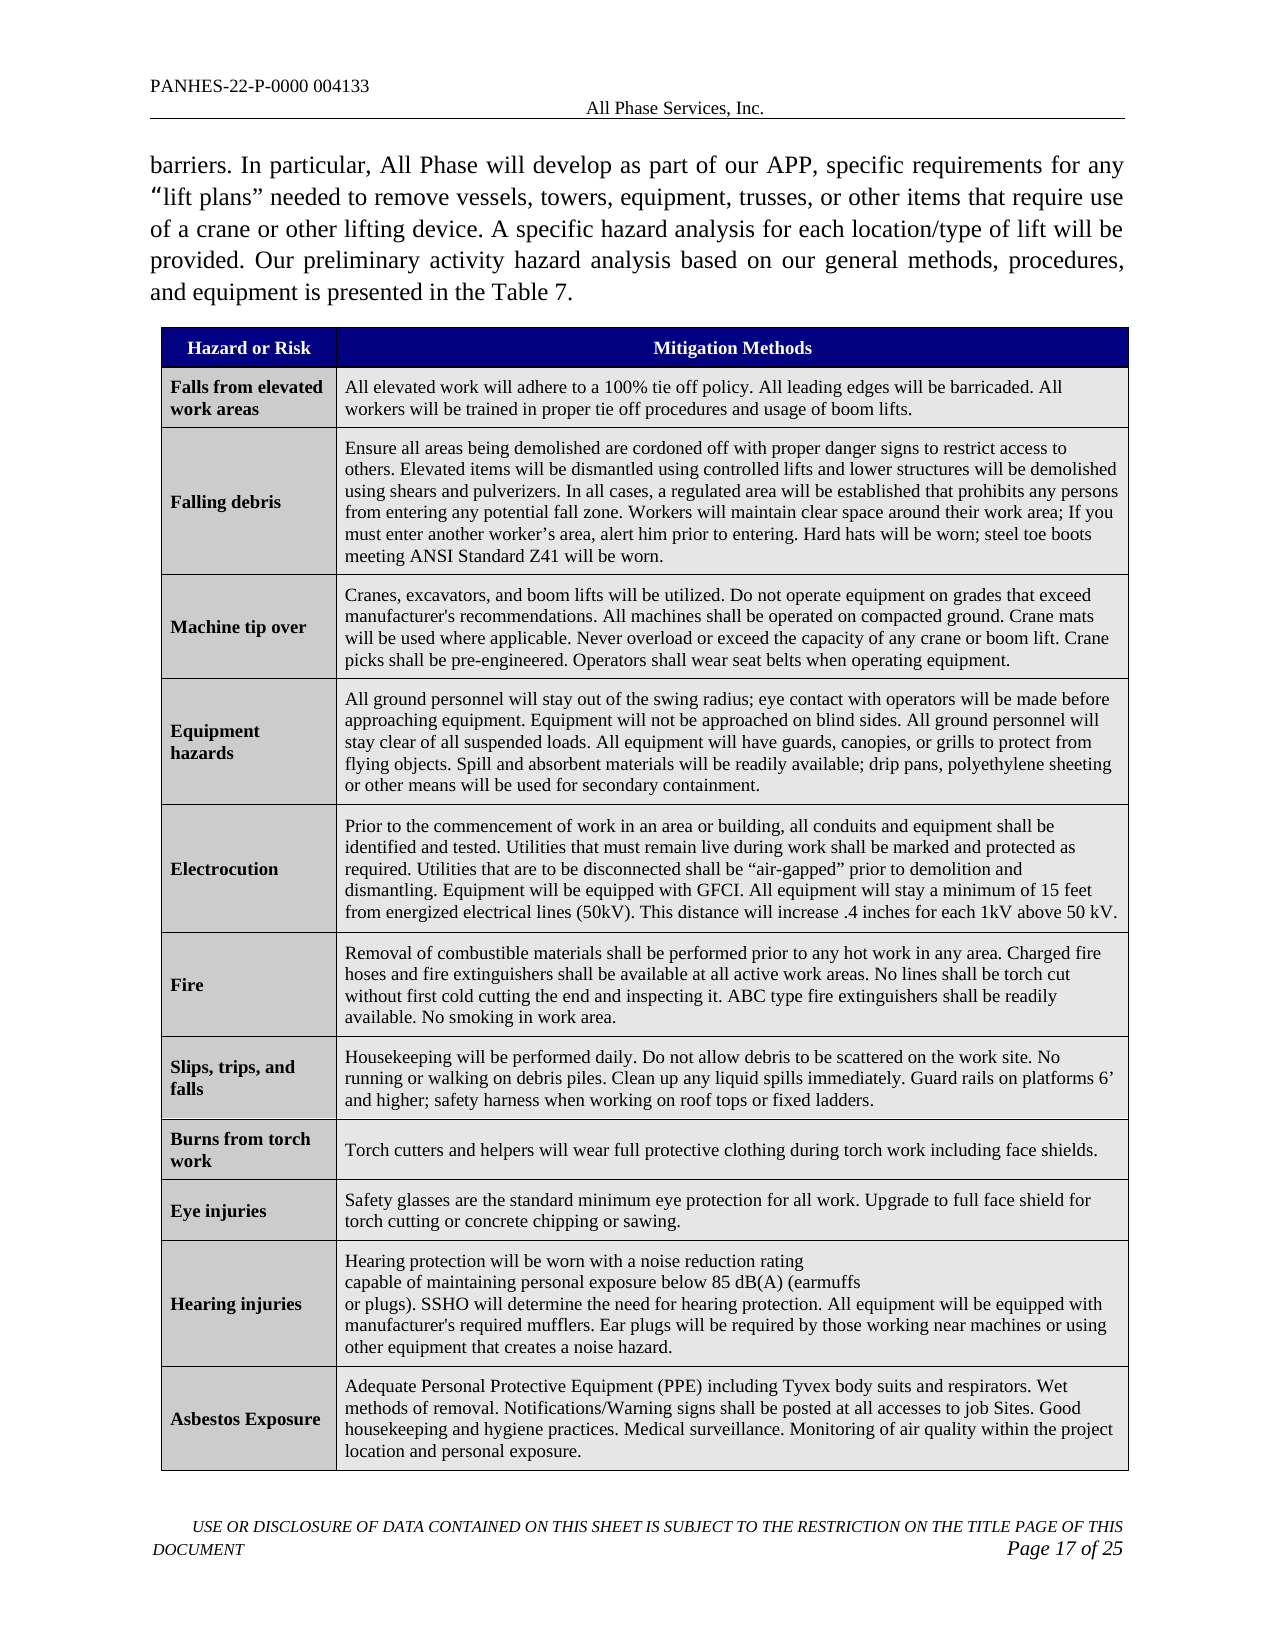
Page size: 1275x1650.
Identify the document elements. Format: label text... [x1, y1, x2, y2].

table_cell Prior to the commencement of work in an area or building, all conduits and equipment shall be identified and tested. Utilities that must remain live during work shall be marked and protected as required. Utilities that are to be disconnected shall be “air-gapped” prior to demolition and dismantling. Equipment will be equipped with GFCI. All equipment will stay a minimum of 15 feet from energized electrical lines (50kV). This distance will increase .4 inches for each 1kV above 50 kV. [337, 805, 1128, 932]
table_cell Machine tip over [162, 575, 336, 678]
table_cell All elevated work will adhere to a 100% tie off policy. All leading edges will be barricaded. All workers will be trained in proper tie off procedures and usage of boom lifts. [337, 368, 1128, 427]
table_cell Falls from elevated work areas [162, 368, 336, 427]
table_cell Adequate Personal Protective Equipment (PPE) including Tyvex body suits and respirators. Wet methods of removal. Notifications/Warning signs shall be posted at all accesses to job Sites. Good housekeeping and hygiene practices. Medical surveillance. Monitoring of air quality within the project location and personal exposure. [337, 1367, 1128, 1470]
table_cell Housekeeping will be performed daily. Do not allow debris to be scattered on the work site. No running or walking on debris piles. Clean up any liquid spills immediately. Guard rails on platforms 6’ and higher; safety harness when working on roof tops or fixed ladders. [337, 1037, 1128, 1118]
table_header Hazard or Risk [162, 328, 336, 366]
table_cell Falling debris [162, 428, 336, 574]
table_cell Safety glasses are the standard minimum eye protection for all work. Upgrade to full face shield for torch cutting or concrete chipping or sawing. [337, 1180, 1128, 1240]
table_cell Asbestos Exposure [162, 1367, 336, 1470]
table_cell Cranes, excavators, and boom lifts will be utilized. Do not operate equipment on grades that exceed manufacturer's recommendations. All machines shall be operated on compacted ground. Crane mats will be used where applicable. Never overload or exceed the capacity of any crane or boom lift. Crane picks shall be pre-engineered. Operators shall wear seat belts when operating equipment. [337, 575, 1128, 678]
table_cell Equipment hazards [162, 679, 336, 804]
table_cell Slips, trips, and falls [162, 1037, 336, 1118]
table_cell Fire [162, 933, 336, 1036]
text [150, 150, 1125, 306]
table_cell Removal of combustible materials shall be performed prior to any hot work in any area. Charged fire hoses and fire extinguishers shall be available at all active work areas. No lines shall be torch cut without first cold cutting the end and inspecting it. ABC type fire extinguishers shall be readily available. No smoking in work area. [337, 933, 1128, 1036]
table_cell Ensure all areas being demolished are cordoned off with proper danger signs to restrict access to others. Elevated items will be dismantled using controlled lifts and lower structures will be demolished using shears and pulverizers. In all cases, a regulated area will be established that prohibits any persons from entering any potential fall zone. Workers will maintain clear space around their work area; If you must enter another worker’s area, alert him prior to entering. Hard hats will be worn; steel toe boots meeting ANSI Standard Z41 will be worn. [337, 428, 1128, 574]
table_cell All ground personnel will stay out of the swing radius; eye contact with operators will be made before approaching equipment. Equipment will not be approached on blind sides. All ground personnel will stay clear of all suspended loads. All equipment will have guards, canopies, or grills to protect from flying objects. Spill and absorbent materials will be readily available; drip pans, polyethylene sheeting or other means will be used for secondary containment. [337, 679, 1128, 804]
table_cell Eye injuries [162, 1180, 336, 1240]
table_cell Burns from torch work [162, 1120, 336, 1179]
table_cell Electrocution [162, 805, 336, 932]
table_cell Hearing protection will be worn with a noise reduction rating capable of maintaining personal exposure below 85 dB(A) (earmuffs or plugs). SSHO will determine the need for hearing protection. All equipment will be equipped with manufacturer's required mufflers. Ear plugs will be required by those working near machines or using other equipment that creates a noise hazard. [337, 1241, 1128, 1366]
table_header Mitigation Methods [337, 328, 1128, 366]
table_cell Hearing injuries [162, 1241, 336, 1366]
table_cell Torch cutters and helpers will wear full protective clothing during torch work including face shields. [337, 1120, 1128, 1179]
